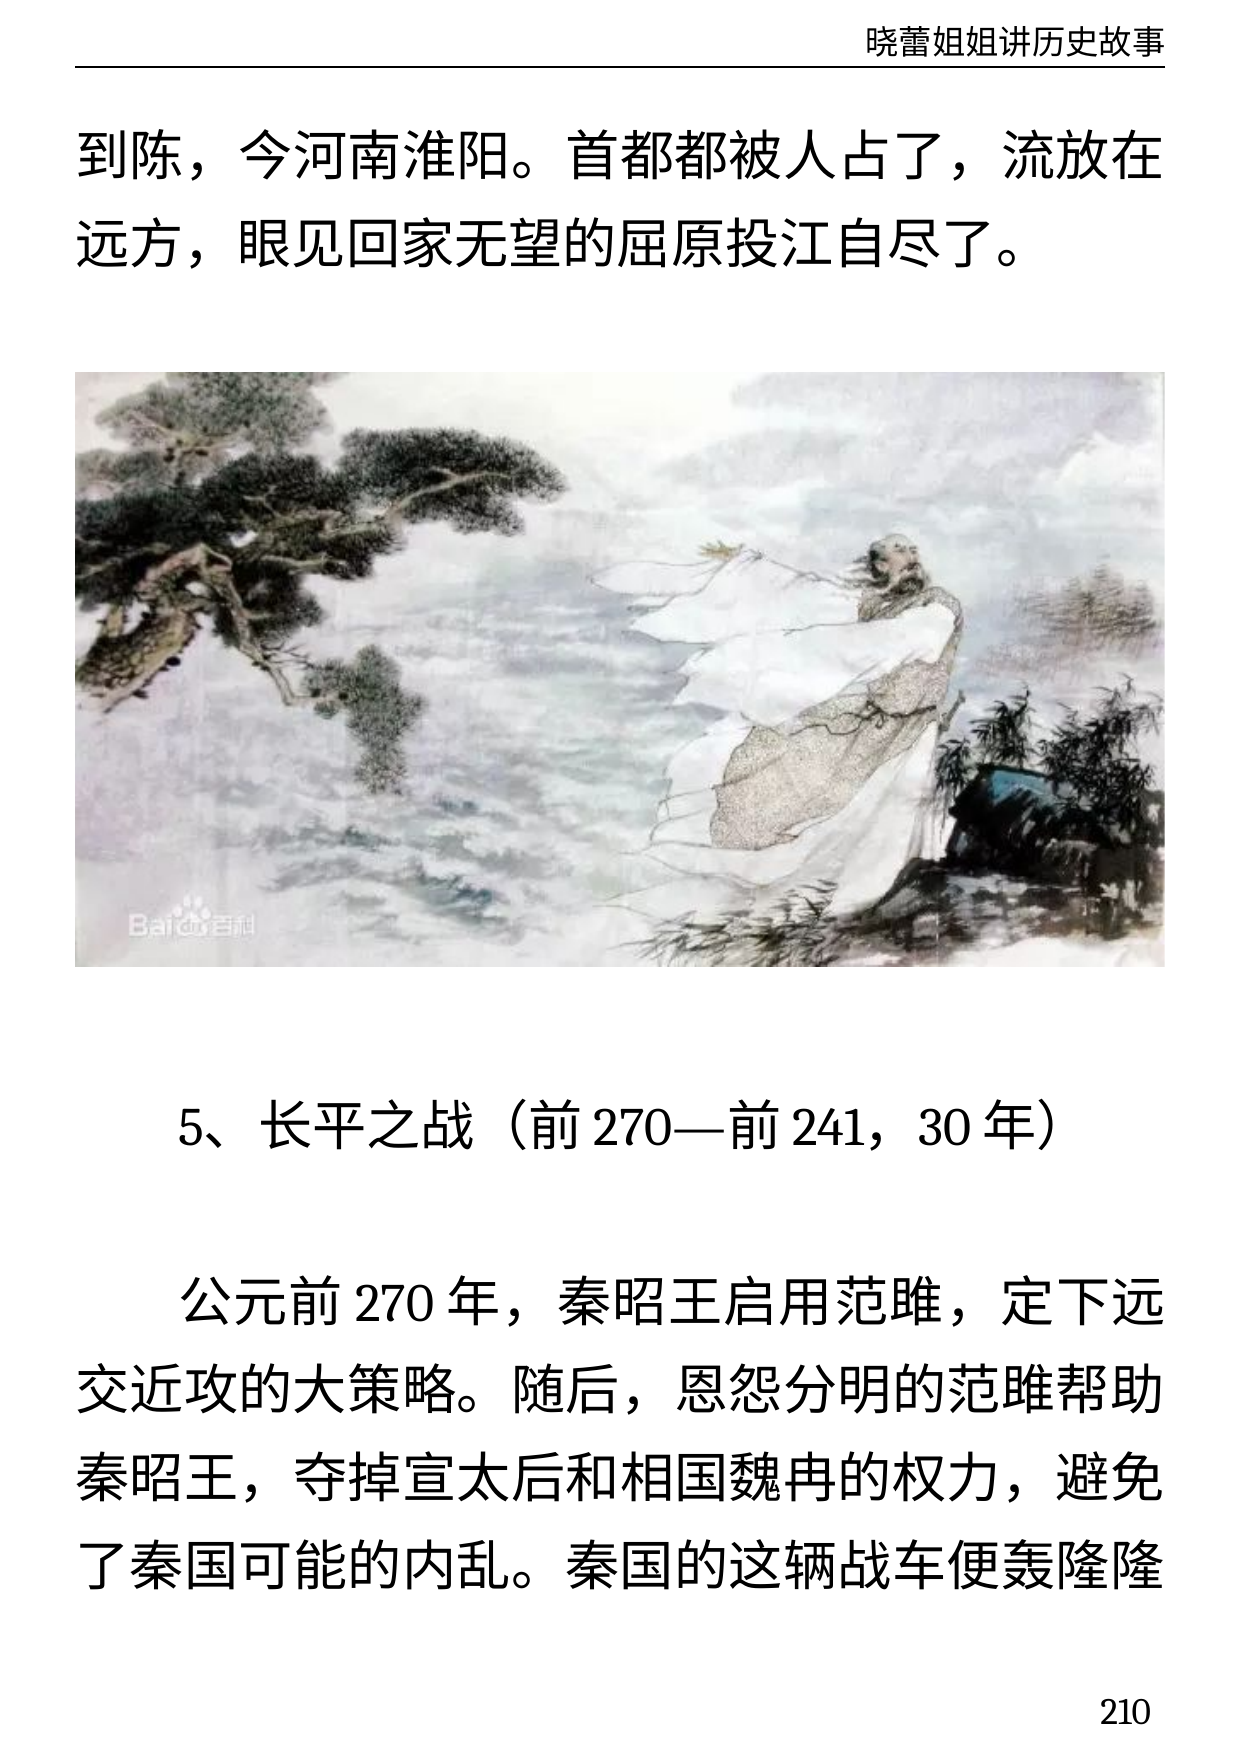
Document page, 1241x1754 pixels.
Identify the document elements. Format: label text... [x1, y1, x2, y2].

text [75, 1254, 1165, 1606]
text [75, 108, 1165, 284]
picture [75, 372, 1165, 967]
text 5、长平之战（前270—前241，30年） [75, 1077, 1165, 1166]
